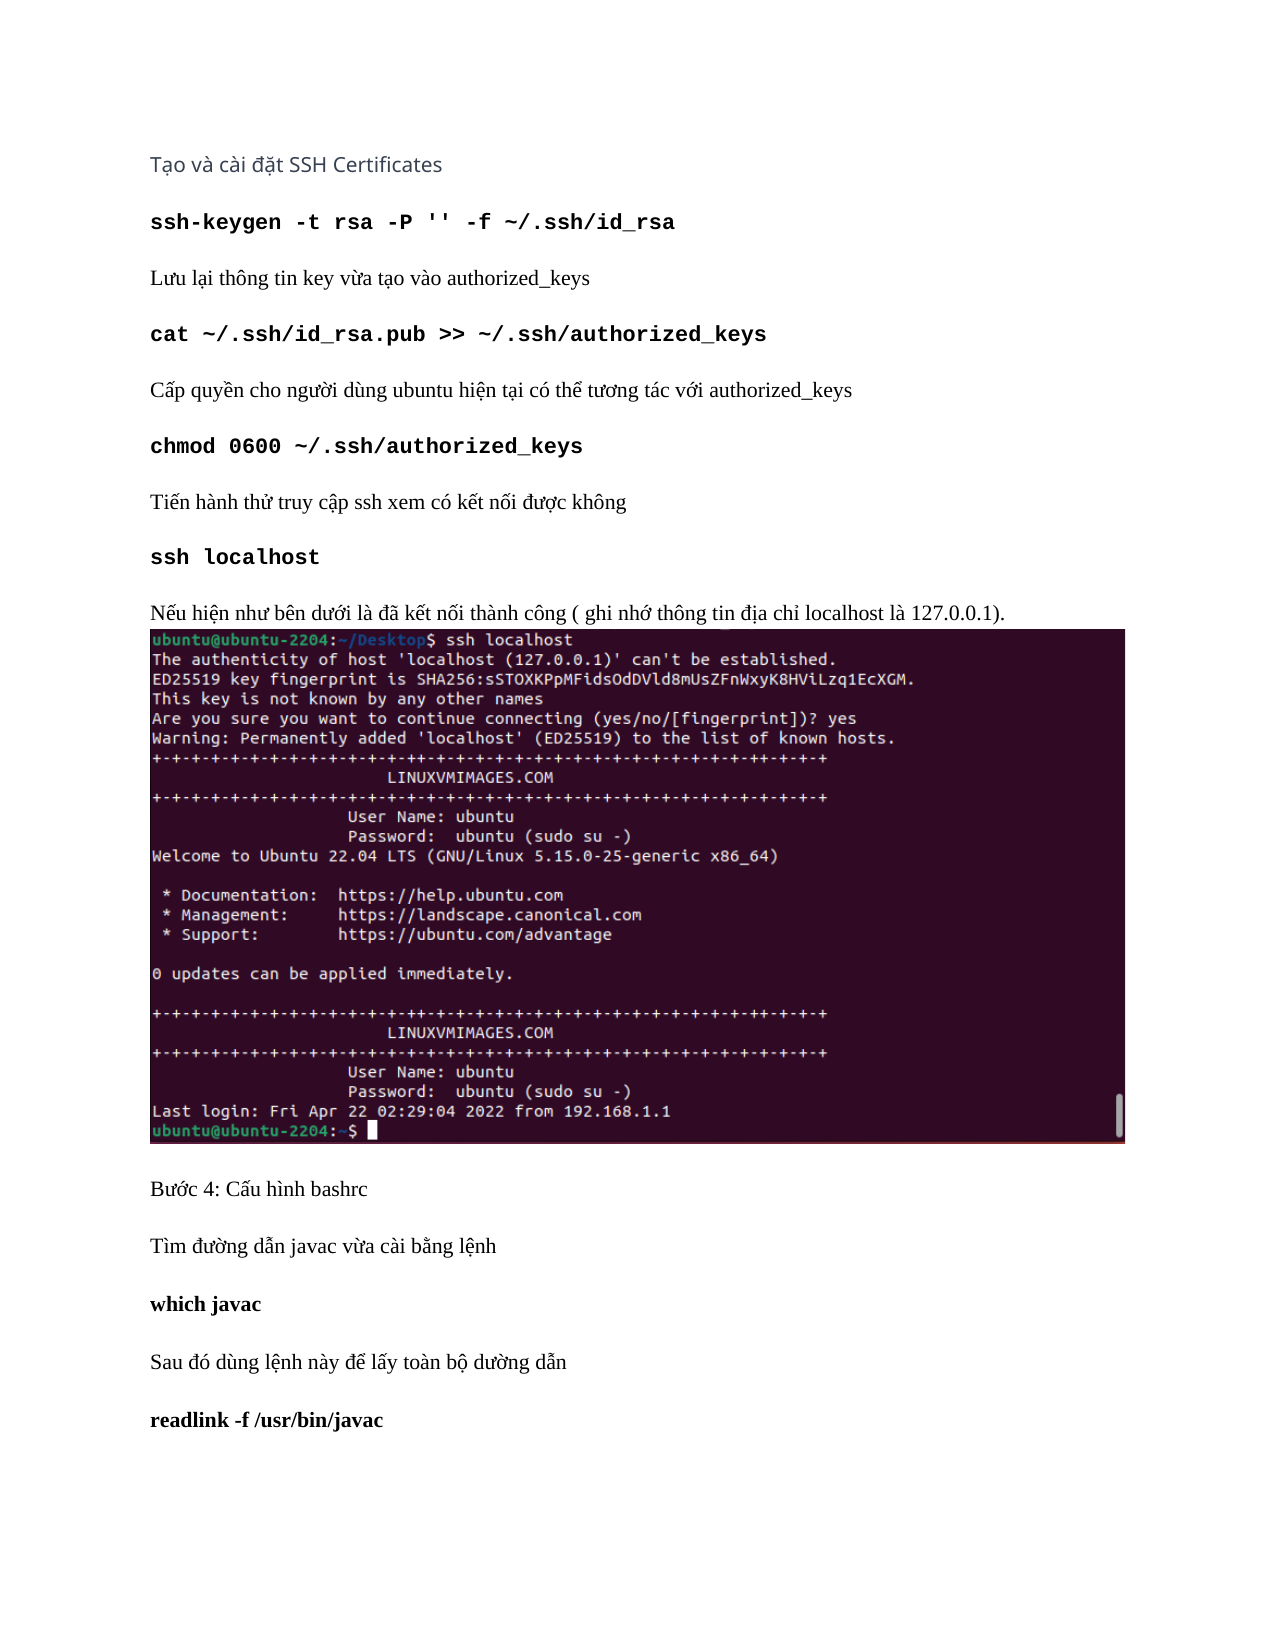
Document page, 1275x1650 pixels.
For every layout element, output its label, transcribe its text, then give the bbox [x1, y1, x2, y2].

text Tiến hành thử truy cập ssh xem có kết nối được không [150, 489, 1125, 514]
text Cấp quyền cho người dùng ubuntu hiện tại có thể tương tác với authorized_keys [150, 377, 1125, 402]
text Sau đó dùng lệnh này để lấy toàn bộ dường dẫn [150, 1349, 1125, 1374]
text Tìm đường dẫn javac vừa cài bằng lệnh [150, 1233, 1125, 1259]
text readlink -f /usr/bin/javac [150, 1407, 1125, 1432]
text chmod 0600 ~/.ssh/authorized_keys [150, 435, 1125, 460]
text cat ~/.ssh/id_rsa.pub >> ~/.ssh/authorized_keys [150, 323, 1125, 348]
text Bước 4: Cấu hình bashrc [150, 1176, 1125, 1201]
text Tạo và cài đặt SSH Certificates [150, 150, 1125, 178]
text Lưu lại thông tin key vừa tạo vào authorized_keys [150, 265, 1125, 291]
picture [150, 629, 1125, 1144]
text ssh-keygen -t rsa -P '' -f ~/.ssh/id_rsa [150, 212, 1125, 236]
text ssh localhost [150, 547, 1125, 571]
text which javac [150, 1291, 1125, 1317]
text Nếu hiện như bên dưới là đã kết nối thành công ( ghi nhớ thông tin địa chỉ localhost là 127.0.0.1). [150, 600, 1125, 629]
